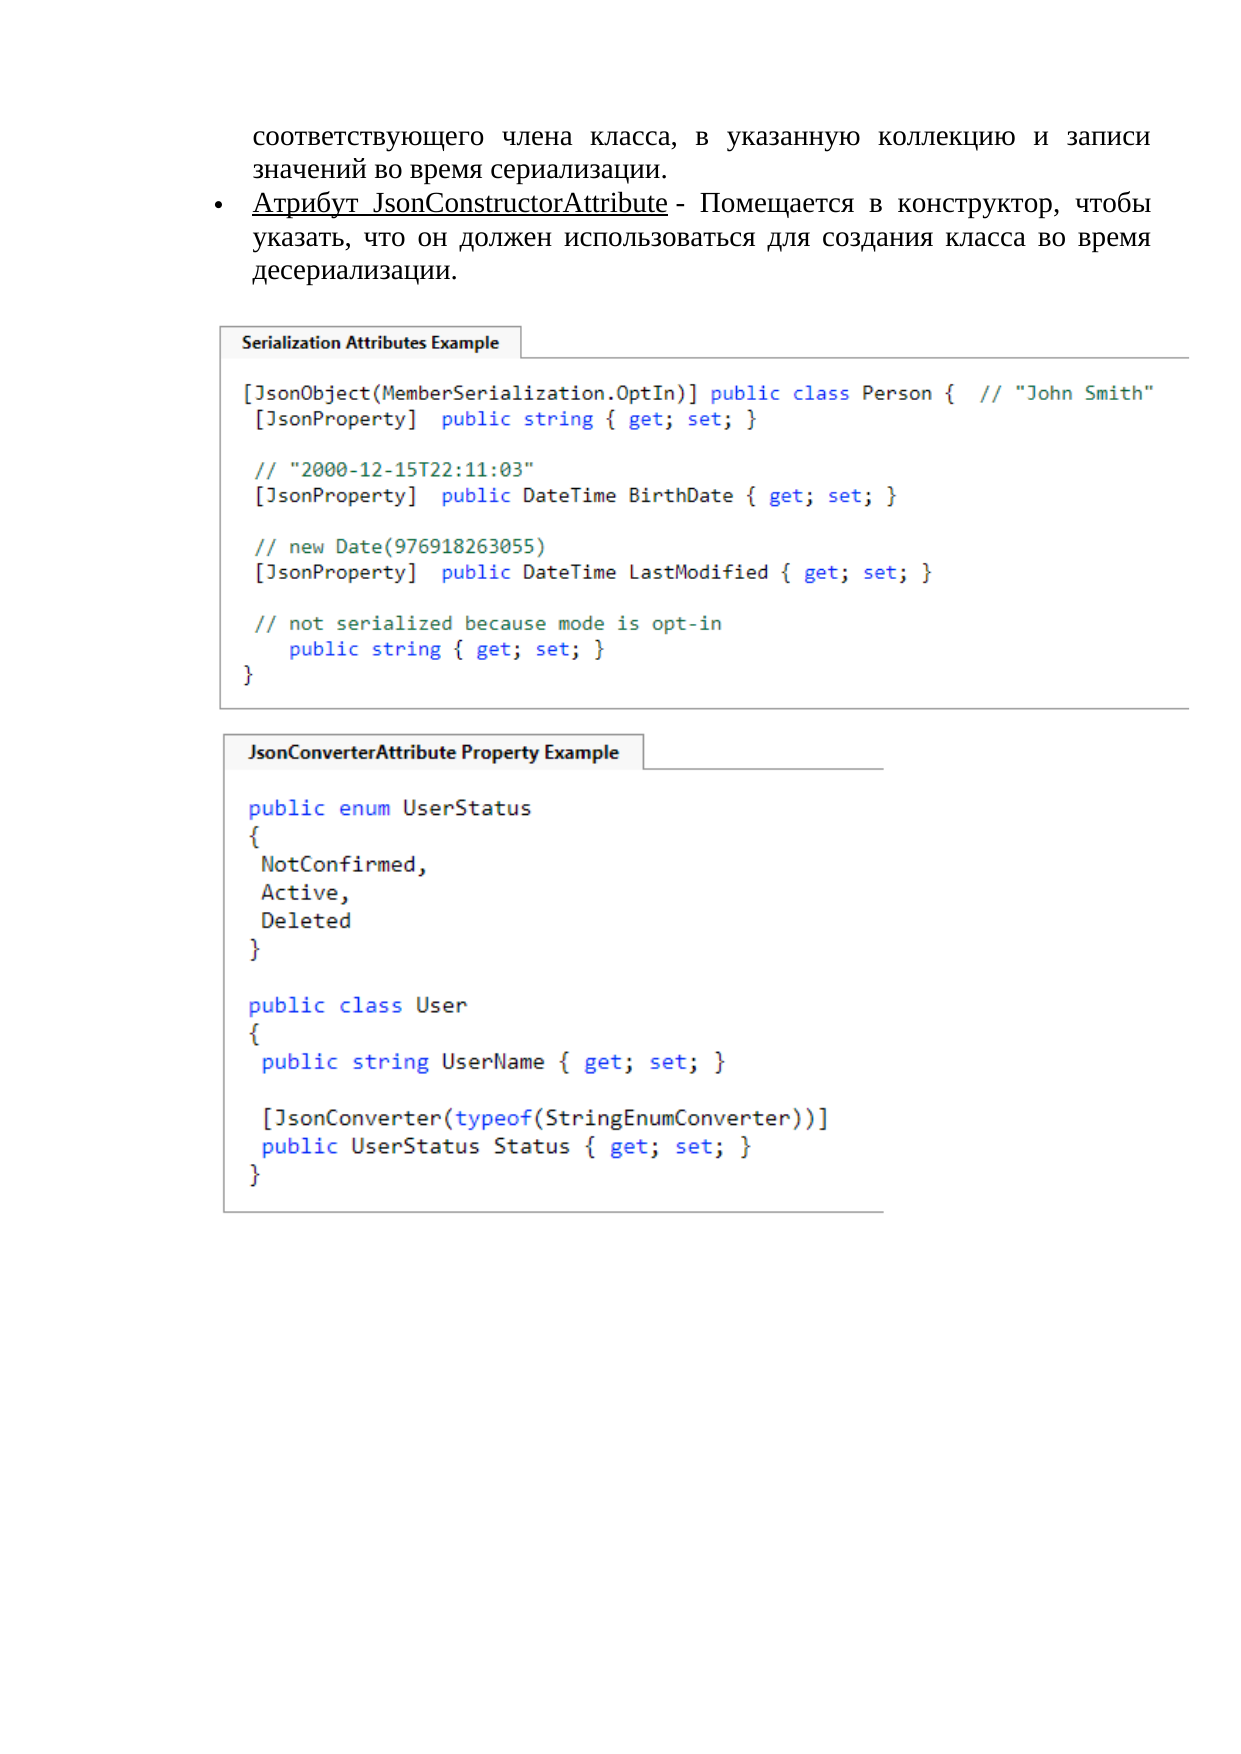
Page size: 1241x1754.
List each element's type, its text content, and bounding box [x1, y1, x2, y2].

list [215, 118, 1152, 185]
picture [214, 319, 1190, 1221]
list Атрибут JsonConstructorAttribute - Помещается в конструктор, чтобы указать, что он должен использоваться для создания класса во время десериализации. [215, 185, 1152, 286]
